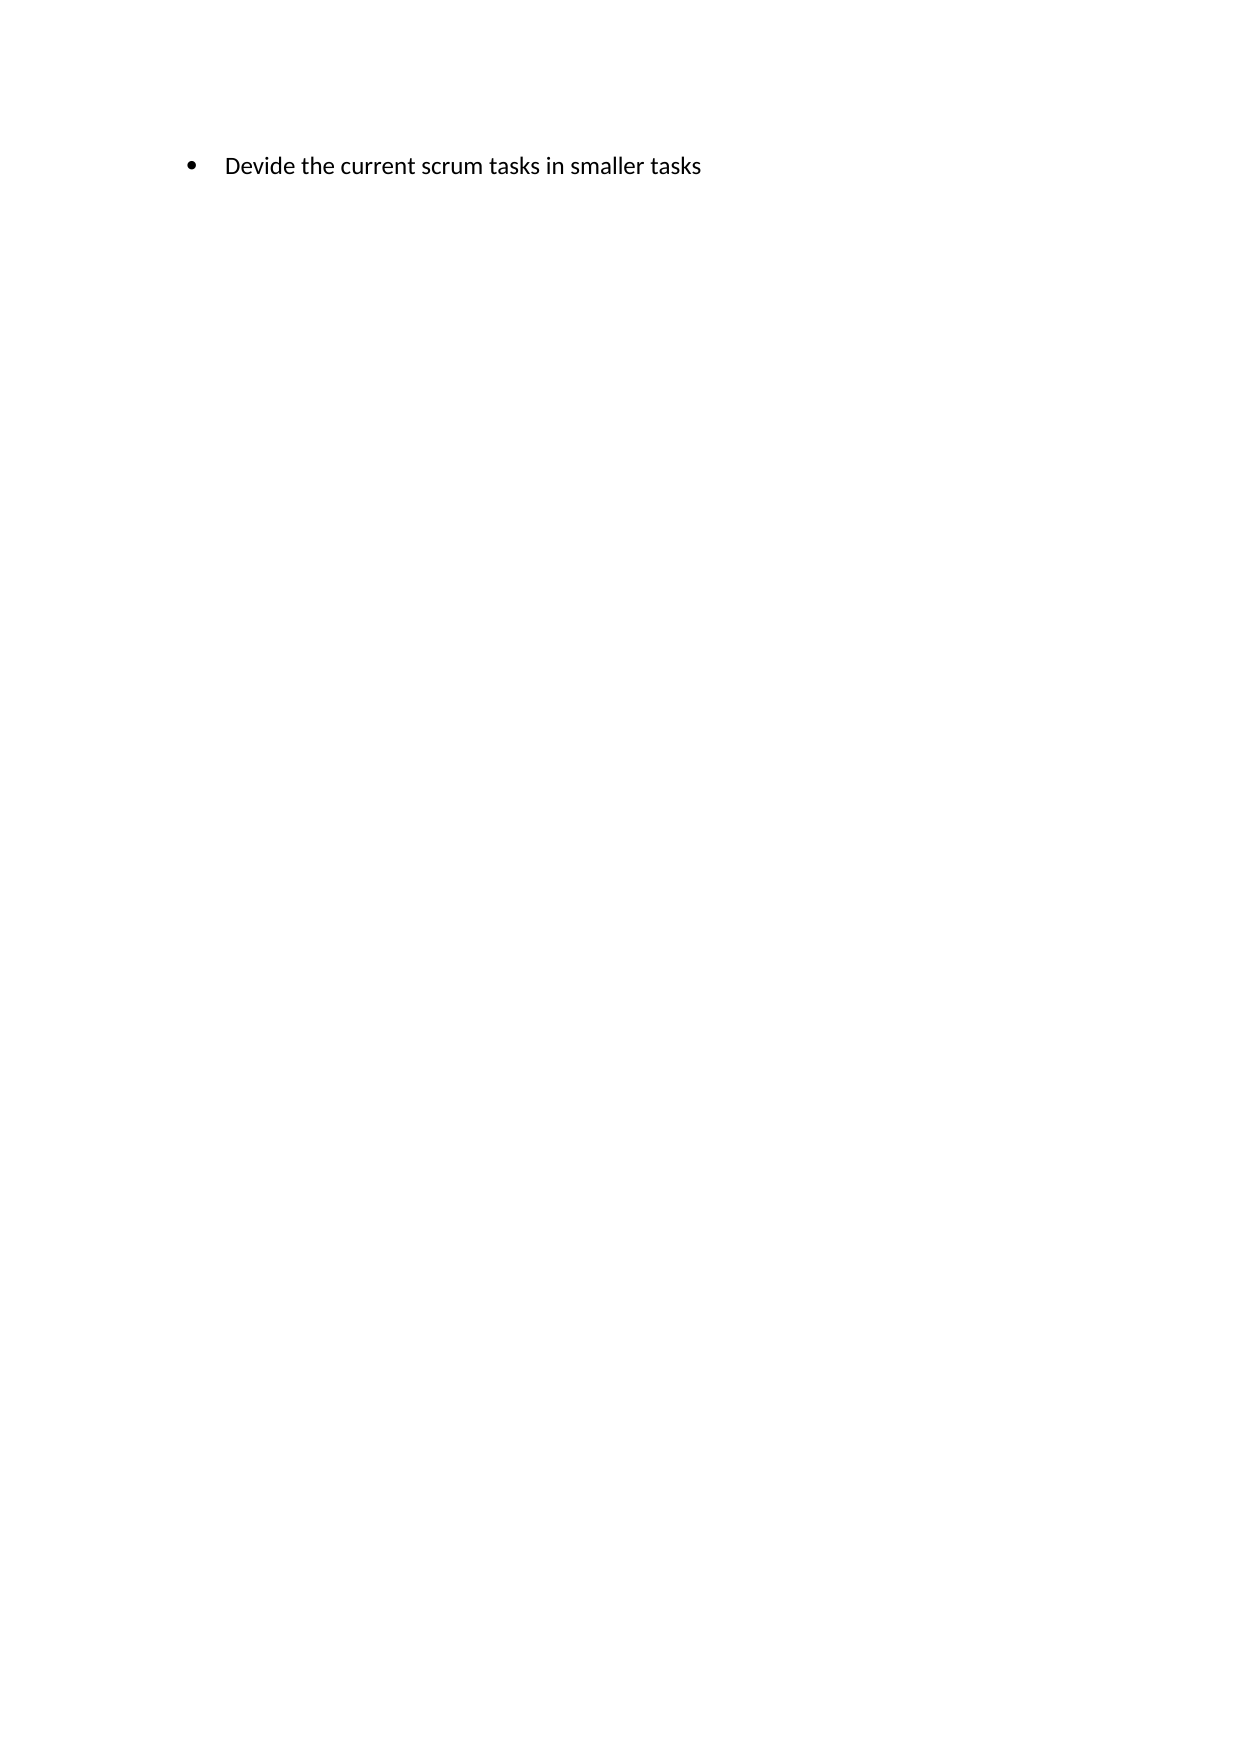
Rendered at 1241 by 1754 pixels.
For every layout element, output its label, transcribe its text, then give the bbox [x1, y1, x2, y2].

list Devide the current scrum tasks in smaller tasks [187, 150, 1090, 181]
